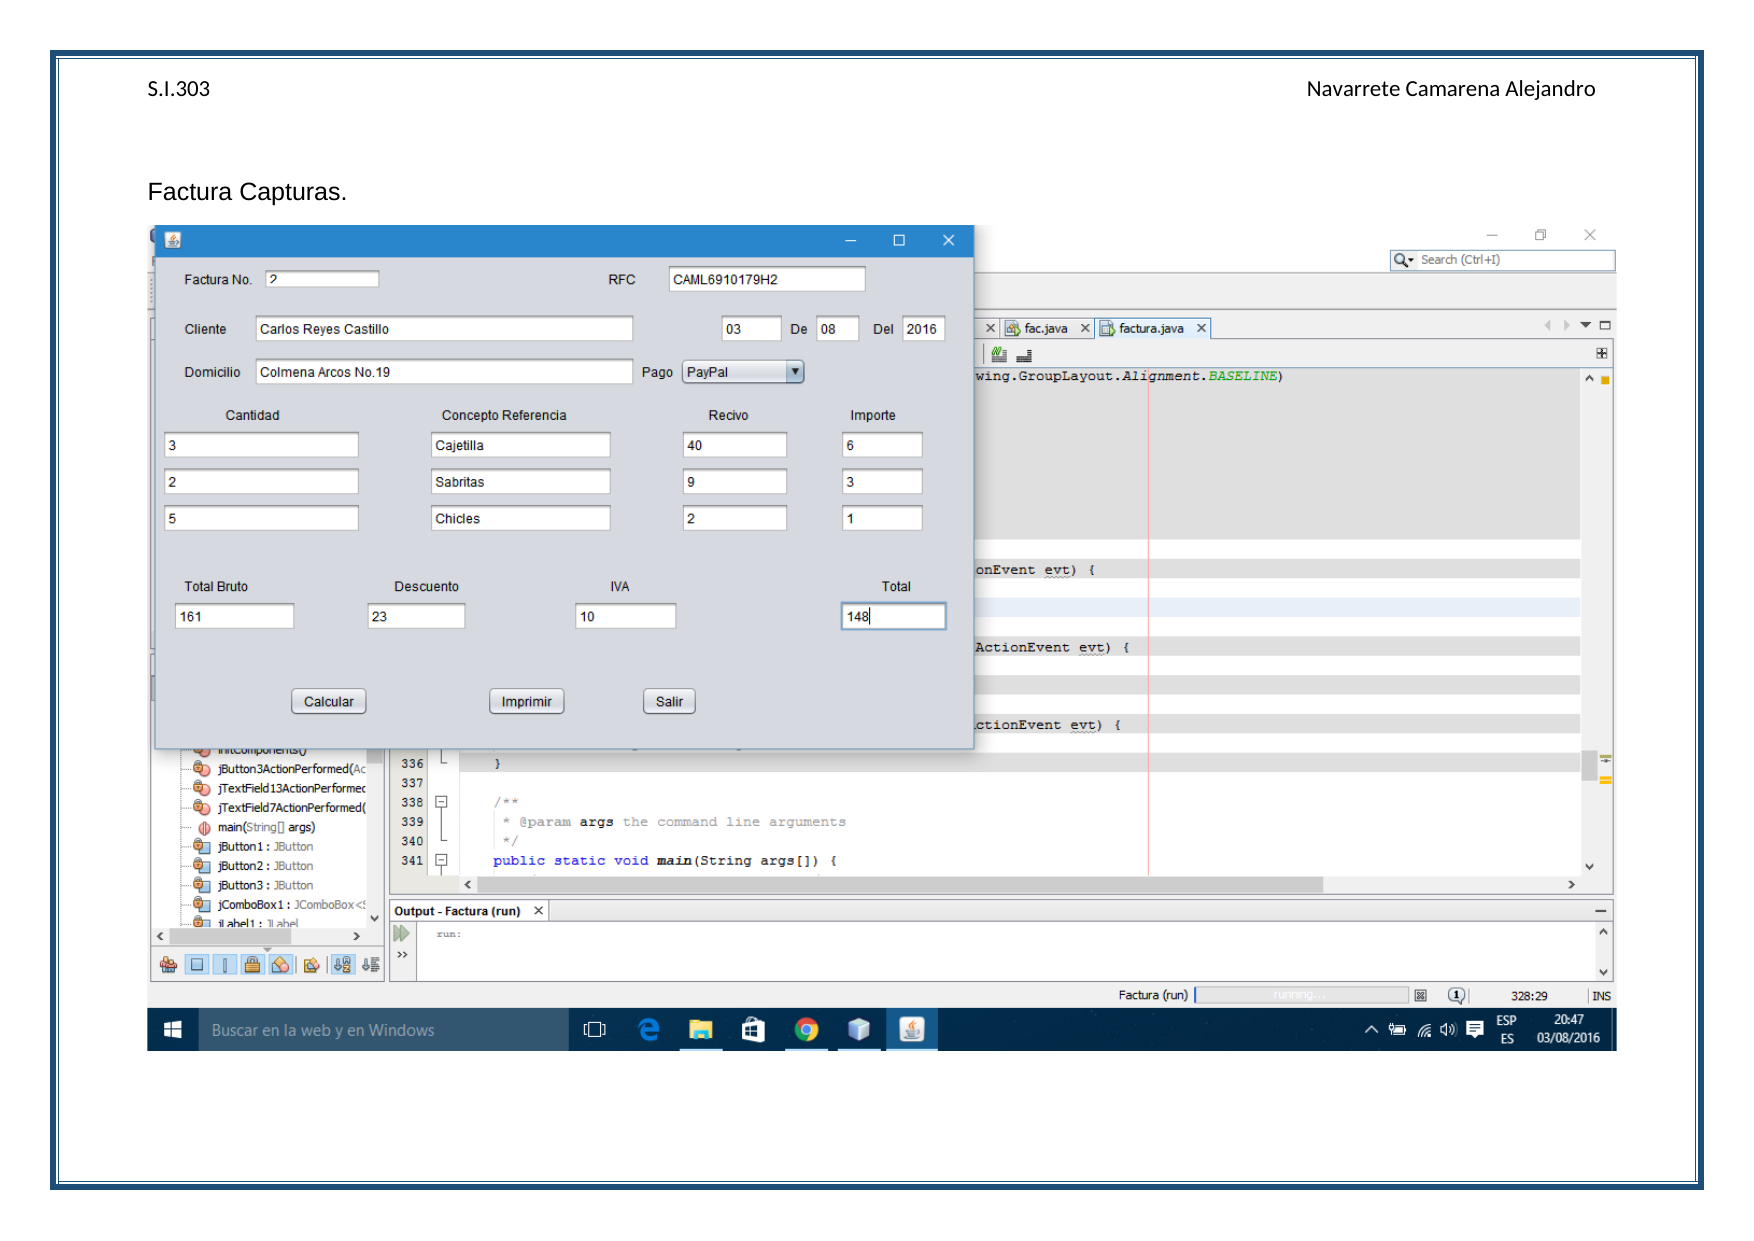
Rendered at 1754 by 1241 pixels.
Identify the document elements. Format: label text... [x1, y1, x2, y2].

text Factura Capturas. [147, 177, 1606, 206]
picture [147, 225, 1617, 1051]
